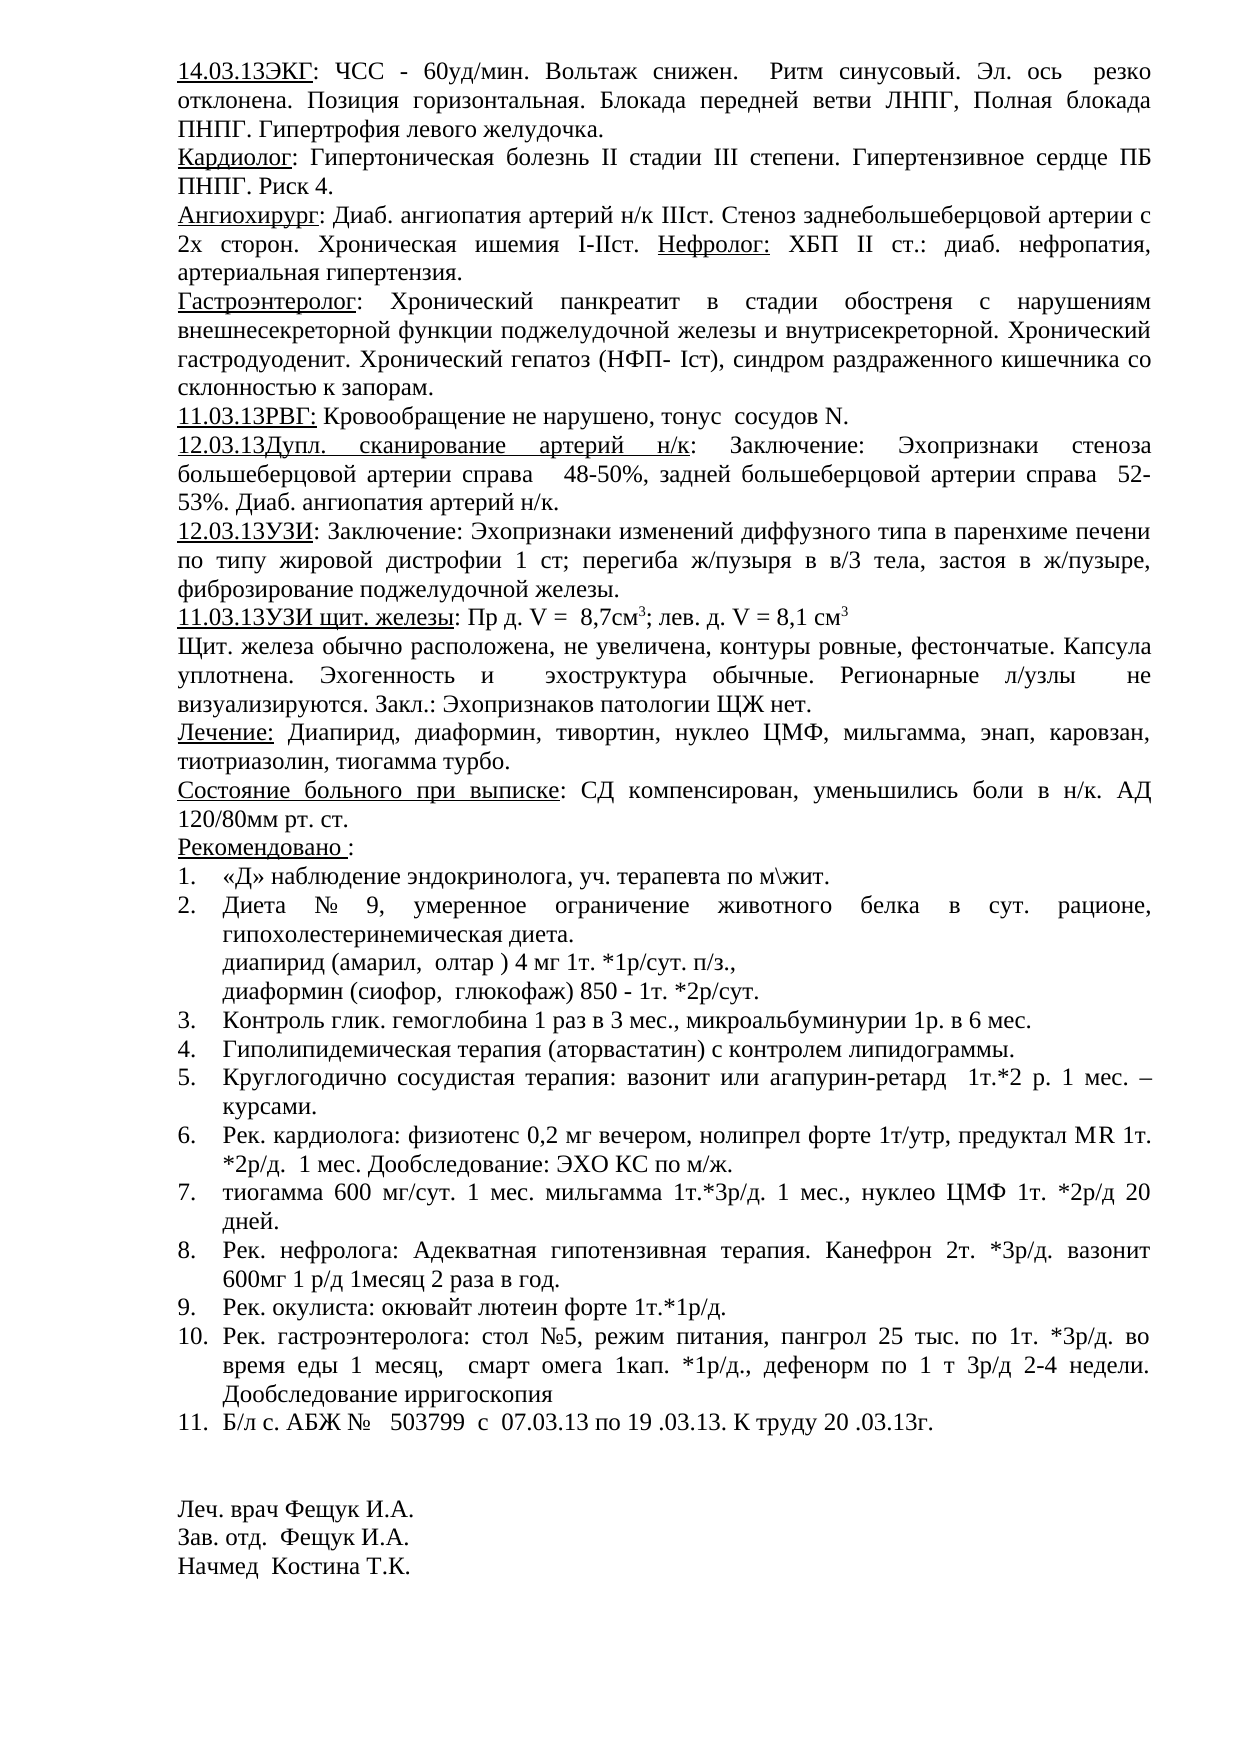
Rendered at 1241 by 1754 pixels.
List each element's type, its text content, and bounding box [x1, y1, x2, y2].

text Гастроэнтеролог: Хронический панкреатит в стадии обостреня с нарушениям внешнесекреторной функции поджелудочной железы и внутрисекреторной. Хронический гастродуоденит. Хронический гепатоз (НФП- Iст), синдром раздраженного кишечника со склонностью к запорам. [177, 286, 1152, 401]
text Состояние больного при выписке: СД компенсирован, уменьшились боли в н/к. АД 120/80мм рт. ст. [177, 775, 1152, 832]
text диаформин (сиофор, глюкофаж) 850 - 1т. *2р/сут. [222, 976, 1152, 1005]
text Лечение: Диапирид, диаформин, тивортин, нуклео ЦМФ, мильгамма, энап, каровзан, тиотриазолин, тиогамма турбо. [177, 717, 1152, 775]
text Щит. железа обычно расположена, не увеличена, контуры ровные, фестончатые. Капсула уплотнена. Эхогенность и эхоструктура обычные. Регионарные л/узлы не визуализируются. Закл.: Эхопризнаков патологии ЩЖ нет. [177, 631, 1152, 717]
text Кардиолог: Гипертоническая болезнь II стадии III степени. Гипертензивное сердце ПБ ПНПГ. Риск 4. [177, 142, 1152, 200]
list Б/л с. АБЖ № 503799 с 07.03.13 по 19 .03.13. К труду 20 .03.13г. [177, 1407, 1152, 1436]
list Круглогодично сосудистая терапия: вазонит или агапурин-ретард 1т.*2 р. 1 мес. – курсами. [177, 1062, 1152, 1120]
list Гиполипидемическая терапия (аторвастатин) с контролем липидограммы. [177, 1034, 1152, 1062]
list Рек. кардиолога: физиотенс 0,2 мг вечером, нолипрел форте 1т/утр, предуктал МR 1т. *2р/д. 1 мес. Дообследование: ЭХО КС по м/ж. [177, 1120, 1152, 1177]
text 12.03.13УЗИ: Заключение: Эхопризнаки изменений диффузного типа в паренхиме печени по типу жировой дистрофии 1 ст; перегиба ж/пузыря в в/3 тела, застоя в ж/пузыре, фиброзирование поджелудочной железы. [177, 516, 1152, 602]
text 11.03.13УЗИ щит. железы: Пр д. V = 8,7см3; лев. д. V = 8,1 см3 [177, 602, 1152, 631]
text 12.03.13Дупл. сканирование артерий н/к: Заключение: Эхопризнаки стеноза большеберцовой артерии справа 48-50%, задней большеберцовой артерии справа 52-53%. Диаб. ангиопатия артерий н/к. [177, 430, 1152, 516]
text Зав. отд. Фещук И.А. [177, 1522, 1152, 1551]
list Контроль глик. гемоглобина 1 раз в 3 мес., микроальбуминурии 1р. в 6 мес. [177, 1005, 1152, 1034]
text 11.03.13РВГ: Кровообращение не нарушено, тонус сосудов N. [177, 401, 1152, 430]
list Диета № 9, умеренное ограничение животного белка в сут. рационе, гипохолестеринемическая диета. [177, 890, 1152, 947]
list тиогамма 600 мг/сут. 1 мес. мильгамма 1т.*3р/д. 1 мес., нуклео ЦМФ 1т. *2р/д 20 дней. [177, 1177, 1152, 1235]
text Начмед Костина Т.К. [177, 1551, 1152, 1580]
text Рекомендовано : [177, 832, 1152, 861]
text диапирид (амарил, олтар ) 4 мг 1т. *1р/сут. п/з., [222, 947, 1152, 976]
list Рек. окулиста: окювайт лютеин форте 1т.*1р/д. [177, 1292, 1152, 1321]
list Рек. гастроэнтеролога: стол №5, режим питания, пангрол 25 тыс. по 1т. *3р/д. во время еды 1 месяц, смарт омега 1кап. *1р/д., дефенорм по 1 т 3р/д 2-4 недели. Дообследование ирригоскопия [177, 1321, 1152, 1407]
list Рек. нефролога: Адекватная гипотензивная терапия. Канефрон 2т. *3р/д. вазонит 600мг 1 р/д 1месяц 2 раза в год. [177, 1235, 1152, 1292]
subtitle Леч. врач Фещук И.А. [177, 1494, 1152, 1522]
list «Д» наблюдение эндокринолога, уч. терапевта по м\жит. [177, 861, 1152, 890]
text Ангиохирург: Диаб. ангиопатия артерий н/к IIIст. Стеноз заднебольшеберцовой артерии с 2х сторон. Хроническая ишемия I-IIст. Нефролог: ХБП II ст.: диаб. нефропатия, артериальная гипертензия. [177, 200, 1152, 286]
text 14.03.13ЭКГ: ЧСС - 60уд/мин. Вольтаж снижен. Ритм синусовый. Эл. ось резко отклонена. Позиция горизонтальная. Блокада передней ветви ЛНПГ, Полная блокада ПНПГ. Гипертрофия левого желудочка. [177, 56, 1152, 142]
